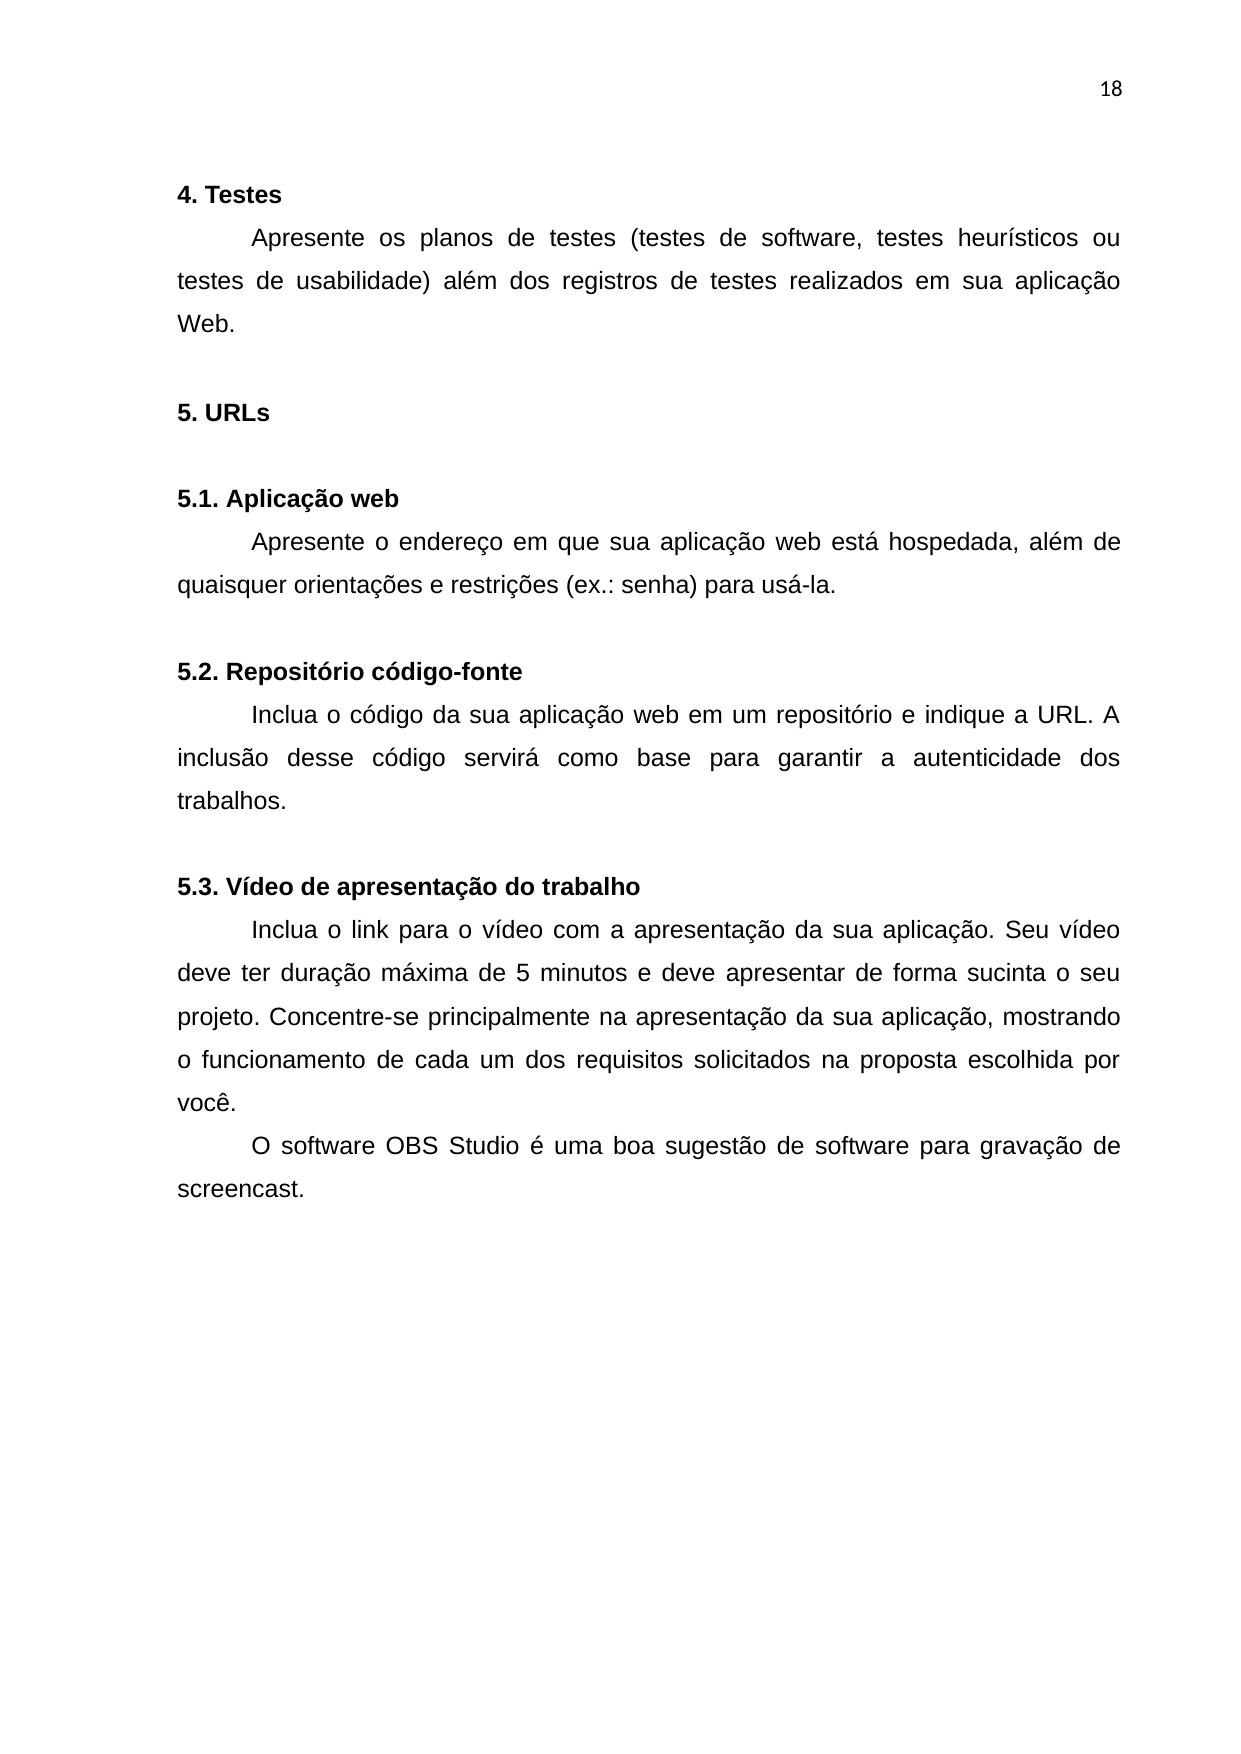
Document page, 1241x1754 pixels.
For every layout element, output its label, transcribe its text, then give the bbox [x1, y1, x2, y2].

subtitle 5.3. Vídeo de apresentação do trabalho [177, 872, 1122, 901]
text Apresente o endereço em que sua aplicação web está hospedada, além de quaisquer orientações e restrições (ex.: senha) para usá-la. [177, 527, 1122, 599]
text O software OBS Studio é uma boa sugestão de software para gravação de screencast. [177, 1131, 1122, 1203]
subtitle 5.1. Aplicação web [177, 484, 1122, 513]
text Inclua o link para o vídeo com a apresentação da sua aplicação. Seu vídeo deve ter duração máxima de 5 minutos e deve apresentar de forma sucinta o seu projeto. Concentre-se principalmente na apresentação da sua aplicação, mostrando o funcionamento de cada um dos requisitos solicitados na proposta escolhida por você. [177, 915, 1122, 1117]
subtitle 5.2. Repositório código-fonte [177, 657, 1122, 685]
subtitle 4. Testes [177, 179, 1122, 208]
subtitle 5. URLs [177, 398, 1122, 427]
text Inclua o código da sua aplicação web em um repositório e indique a URL. A inclusão desse código servirá como base para garantir a autenticidade dos trabalhos. [177, 700, 1122, 815]
text Apresente os planos de testes (testes de software, testes heurísticos ou testes de usabilidade) além dos registros de testes realizados em sua aplicação Web. [177, 223, 1122, 338]
